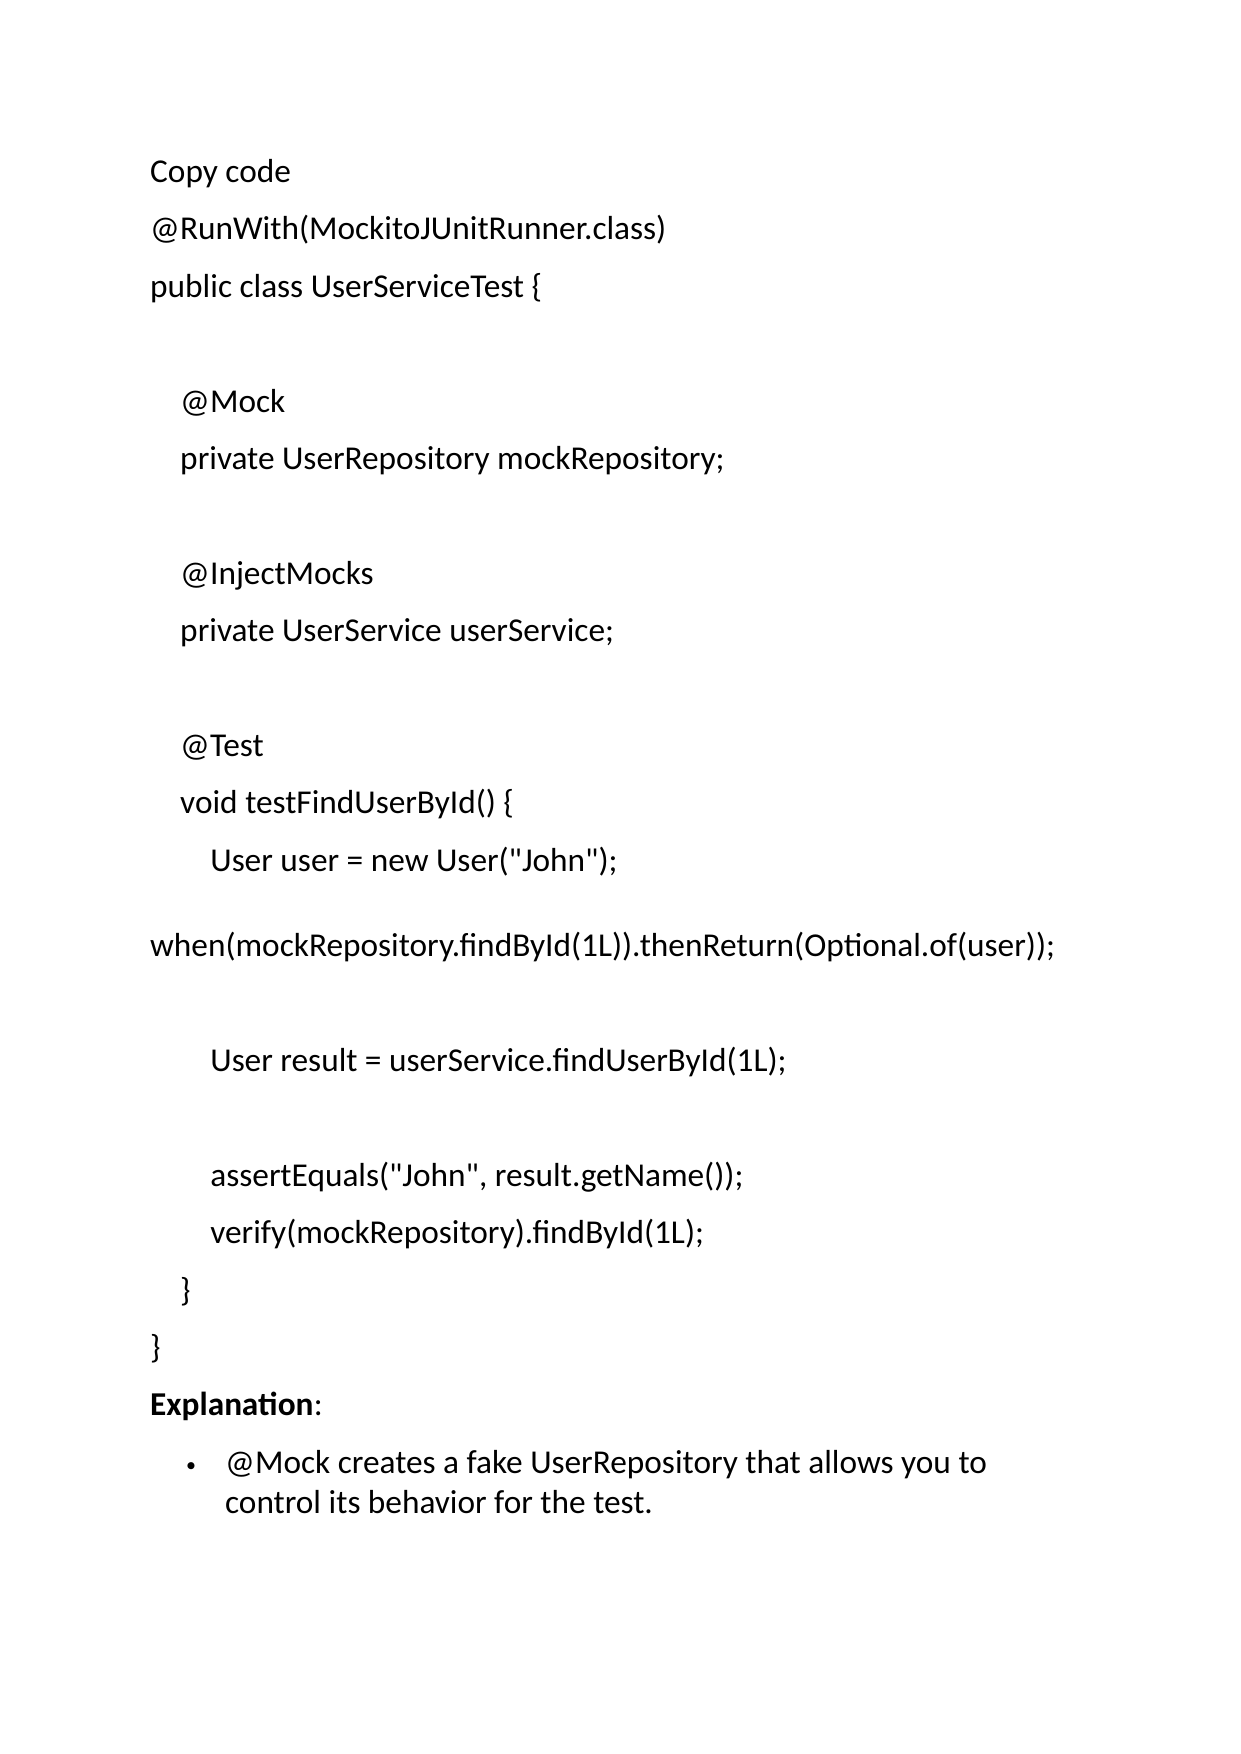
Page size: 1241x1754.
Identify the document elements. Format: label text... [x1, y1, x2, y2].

text private UserService userService; [150, 609, 1090, 650]
text public class UserServiceTest { [150, 265, 1090, 306]
text @RunWith(MockitoJUnitRunner.class) [150, 207, 1090, 248]
text void testFindUserById() { [150, 781, 1090, 822]
text @InjectMocks [150, 552, 1090, 592]
text @Test [150, 724, 1090, 765]
text User result = userService.findUserById(1L); [150, 1039, 1090, 1080]
text @Mock [150, 379, 1090, 420]
text User user = new User("John"); [150, 839, 1090, 879]
text private UserRepository mockRepository; [150, 437, 1090, 478]
text when(mockRepository.findById(1L)).thenReturn(Optional.of(user)); [150, 896, 1090, 965]
text } [150, 1326, 1090, 1367]
text Explanation: [150, 1383, 1090, 1424]
text } [150, 1268, 1090, 1309]
text verify(mockRepository).findById(1L); [150, 1211, 1090, 1252]
text Copy code [150, 150, 1090, 191]
list @Mock creates a fake UserRepository that allows you to control its behavior for the test. [187, 1441, 1090, 1522]
text assertEquals("John", result.getName()); [150, 1154, 1090, 1194]
